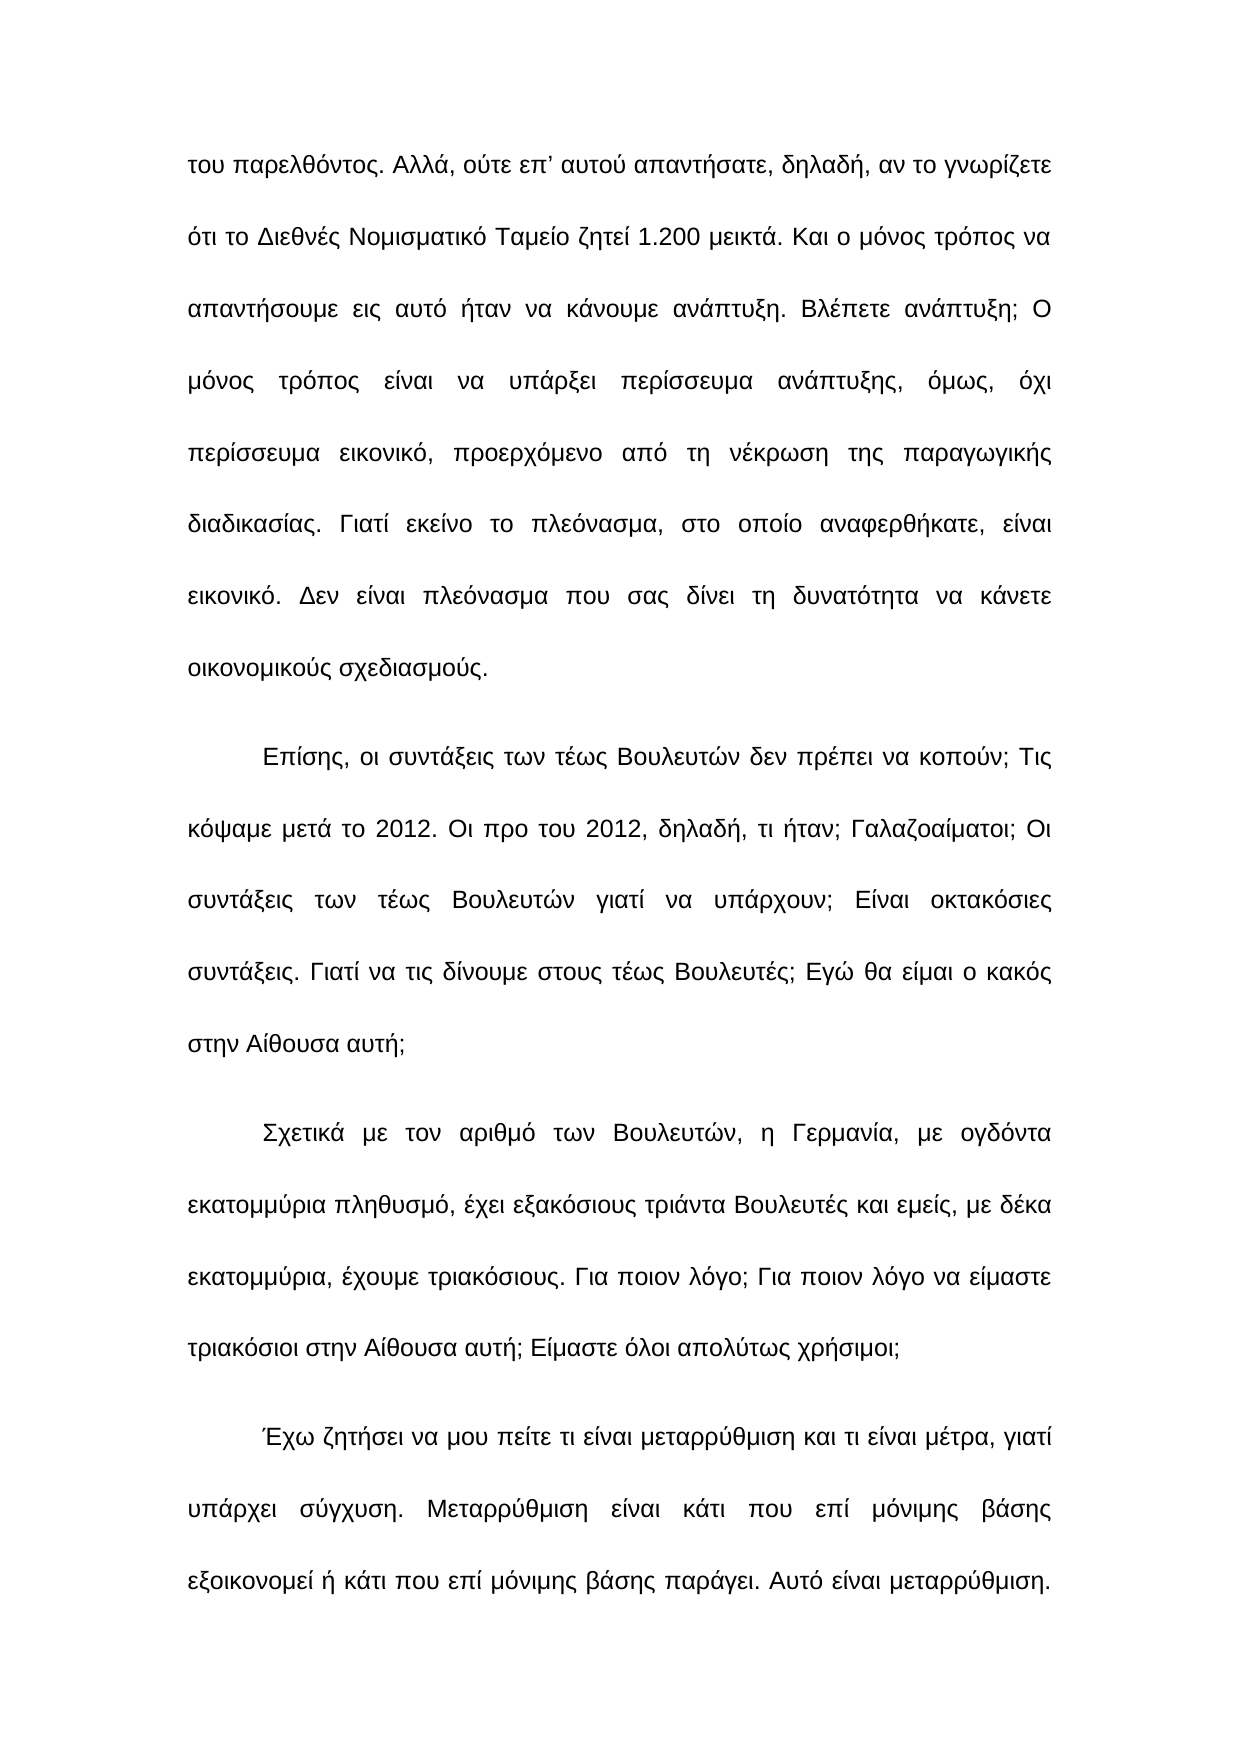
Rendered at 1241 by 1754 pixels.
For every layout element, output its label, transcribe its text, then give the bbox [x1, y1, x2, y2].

text Σχετικά με τον αριθμό των Βουλευτών, η Γερμανία, με ογδόντα εκατομμύρια πληθυσμό, έχει εξακόσιους τριάντα Βουλευτές και εμείς, με δέκα εκατομμύρια, έχουμε τριακόσιους. Για ποιον λόγο; Για ποιον λόγο να είμαστε τριακόσιοι στην Αίθουσα αυτή; Είμαστε όλοι απολύτως χρήσιμοι; [187, 1118, 1053, 1362]
text Επίσης, οι συντάξεις των τέως Βουλευτών δεν πρέπει να κοπούν; Τις κόψαμε μετά το 2012. Οι προ του 2012, δηλαδή, τι ήταν; Γαλαζοαίματοι; Οι συντάξεις των τέως Βουλευτών γιατί να υπάρχουν; Είναι οκτακόσιες συντάξεις. Γιατί να τις δίνουμε στους τέως Βουλευτές; Εγώ θα είμαι ο κακός στην Αίθουσα αυτή; [187, 742, 1053, 1058]
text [187, 1422, 1053, 1594]
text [187, 150, 1053, 682]
